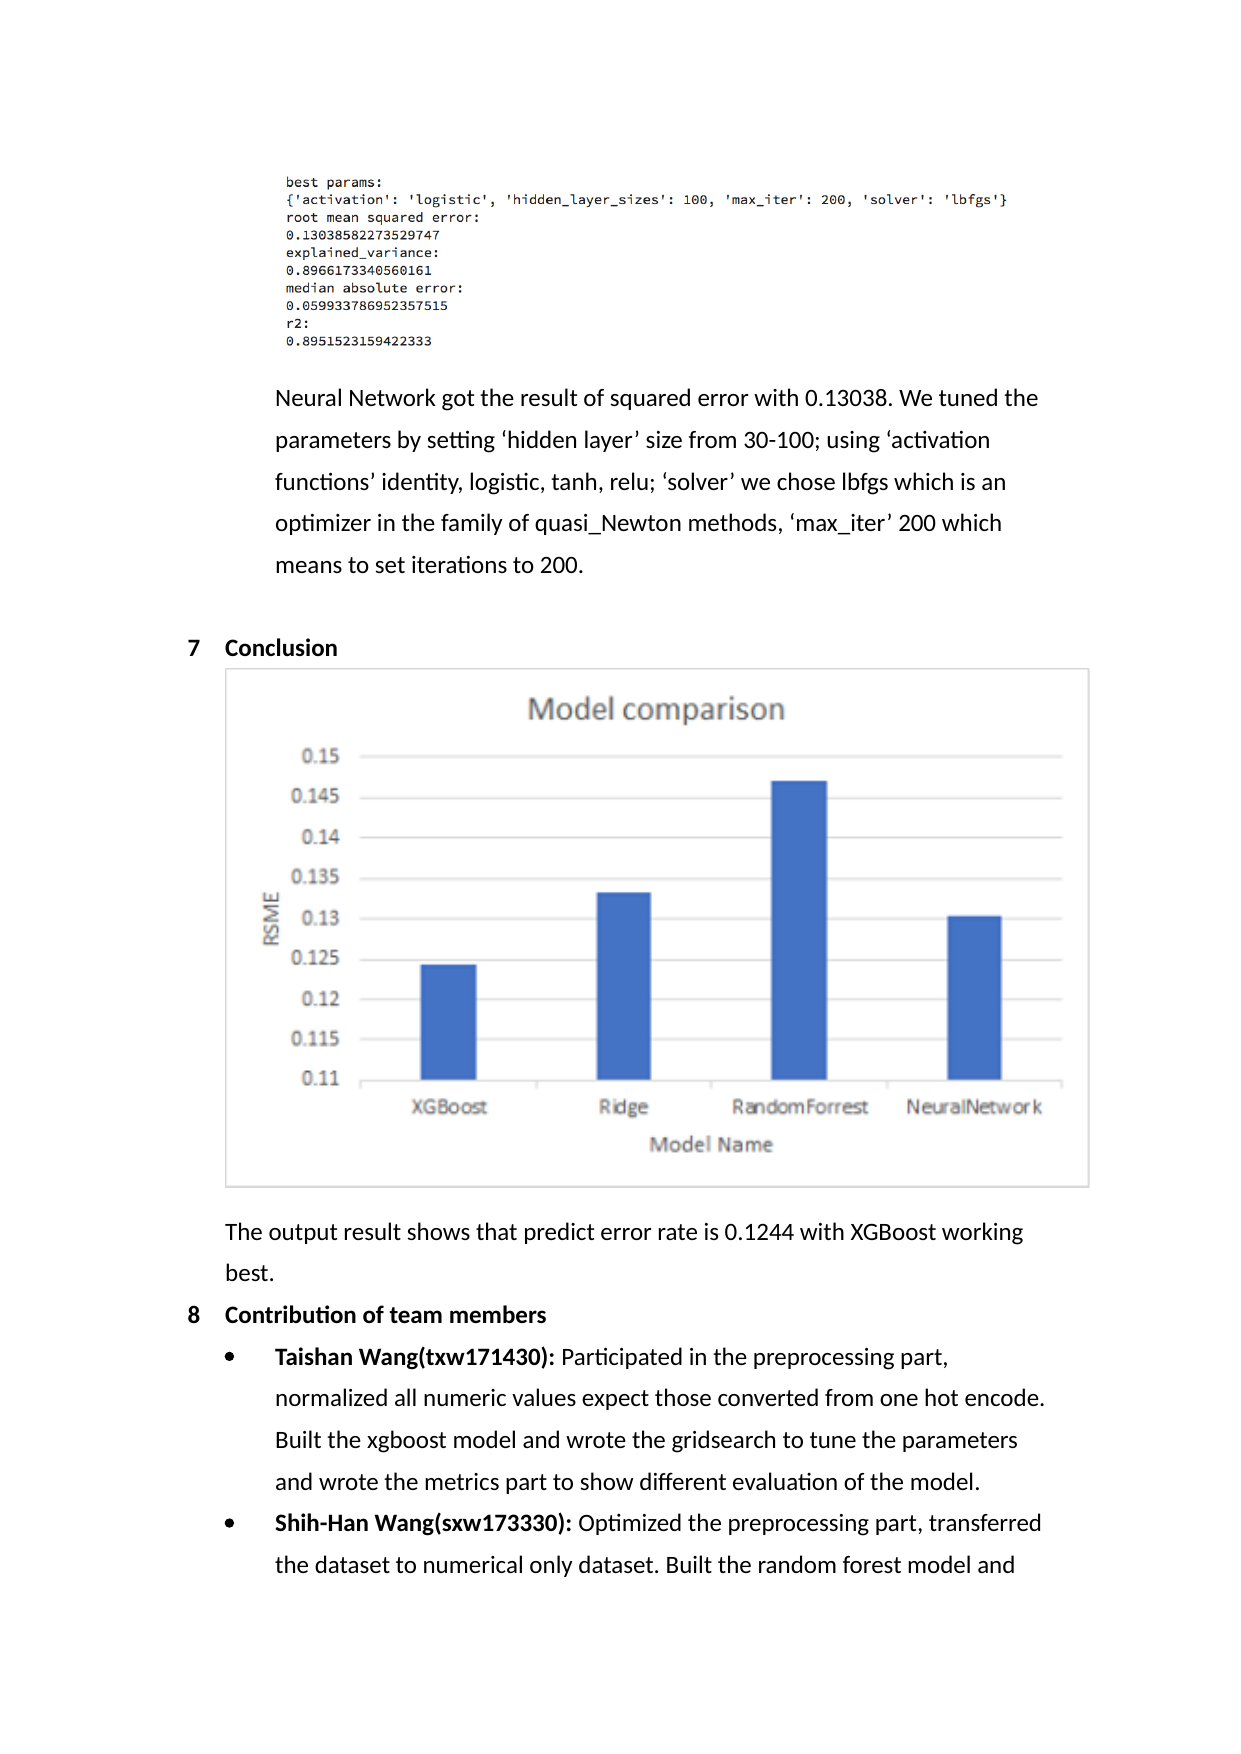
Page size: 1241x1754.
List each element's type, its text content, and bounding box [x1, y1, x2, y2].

picture [225, 668, 1090, 1188]
list Neural Network got the result of squared error with 0.13038. We tuned the parameters by setting ‘hidden layer’ size from 30-100; using ‘activation functions’ identity, logistic, tanh, relu; ‘solver’ we chose lbfgs which is an optimizer in the family of quasi_Newton methods, ‘max_iter’ 200 which means to set iterations to 200. [275, 377, 1053, 585]
list The output result shows that predict error rate is 0.1244 with XGBoost working best. [225, 1210, 1053, 1294]
picture [275, 168, 1139, 354]
list Taishan Wang(txw171430): Participated in the preprocessing part, normalized all numeric values expect those converted from one hot encode. Built the xgboost model and wrote the gridsearch to tune the parameters and wrote the metrics part to show different evaluation of the model. [225, 1335, 1053, 1502]
list Conclusion [187, 627, 1053, 669]
list Contribution of team members [187, 1294, 1053, 1335]
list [225, 1502, 1053, 1585]
